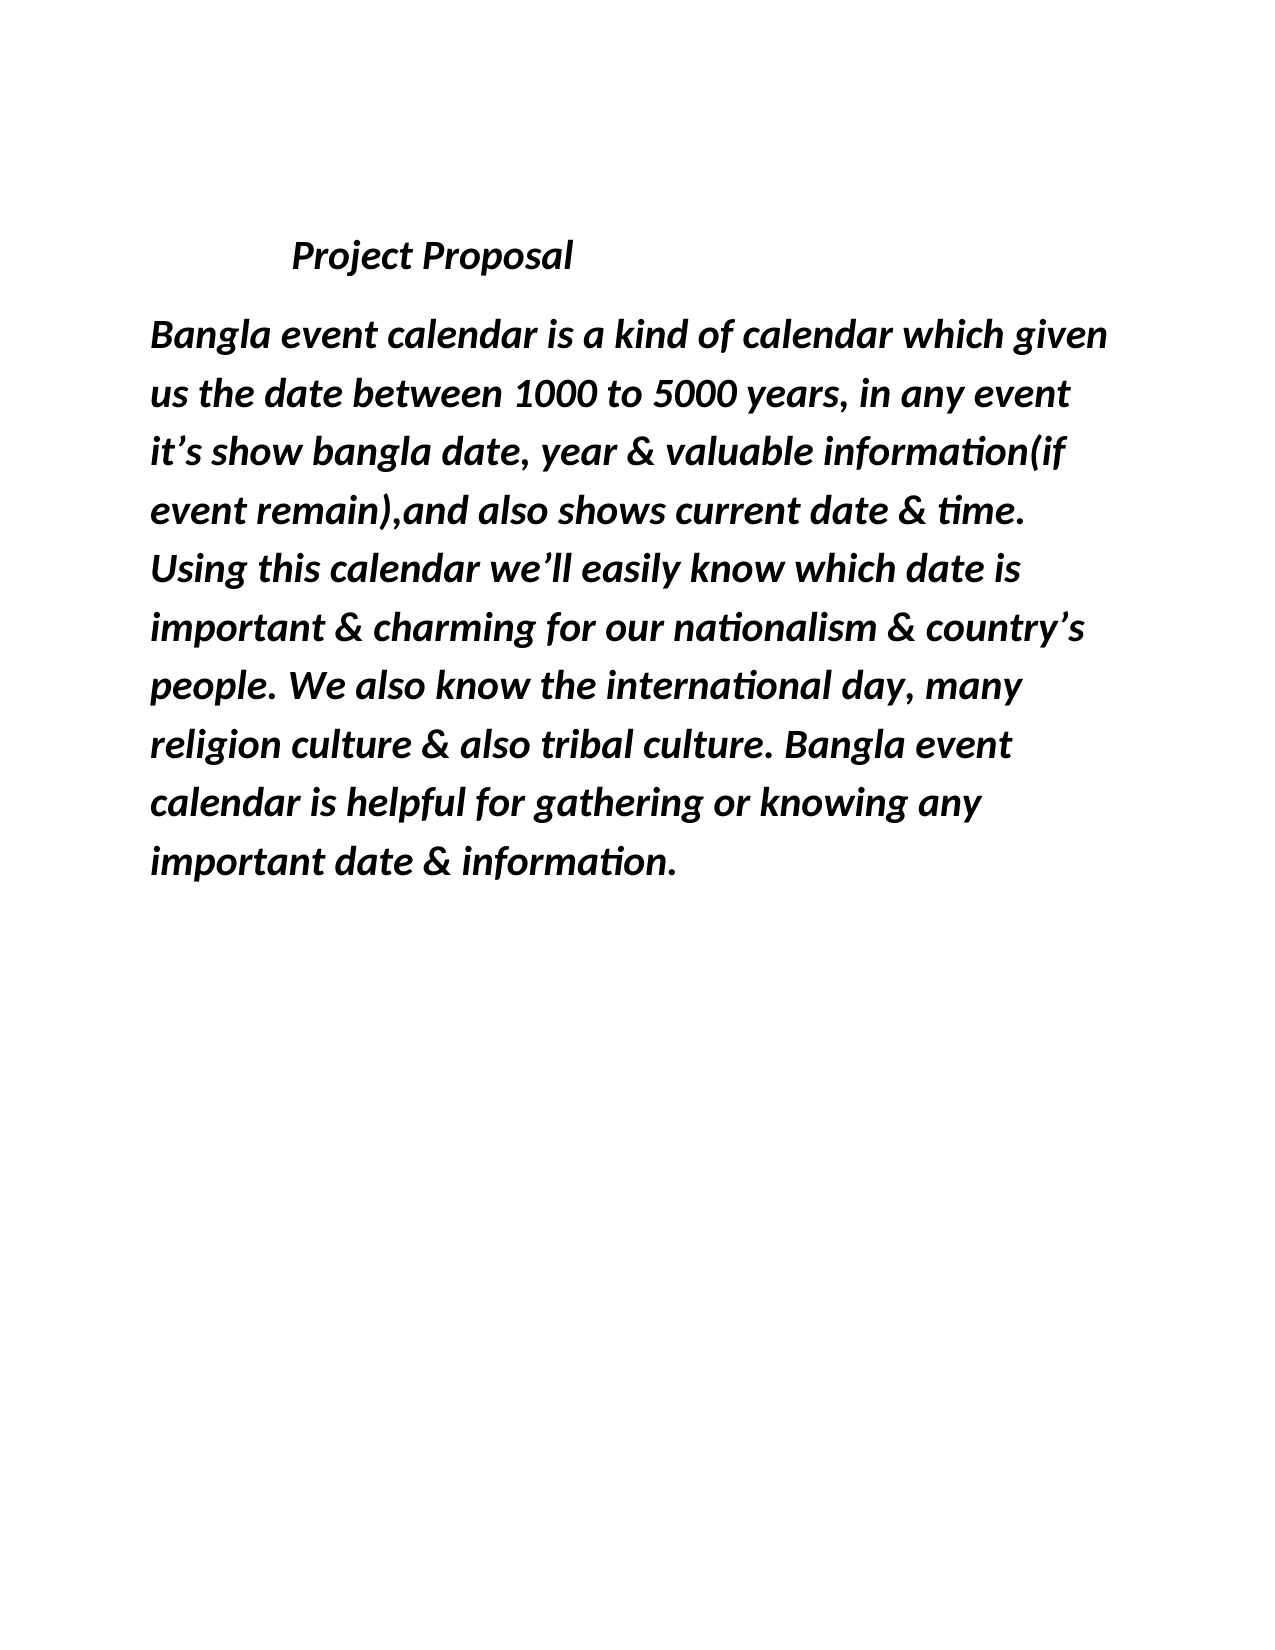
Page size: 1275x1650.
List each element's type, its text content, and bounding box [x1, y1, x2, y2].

text Project Proposal [150, 229, 1125, 280]
text Bangla event calendar is a kind of calendar which given us the date between 1000 to 5000 years, in any event it’s show bangla date, year & valuable information(if event remain),and also shows current date & time. Using this calendar we’ll easily know which date is important & charming for our nationalism & country’s people. We also know the international day, many religion culture & also tribal culture. Bangla event calendar is helpful for gathering or knowing any important date & information. [150, 308, 1125, 885]
